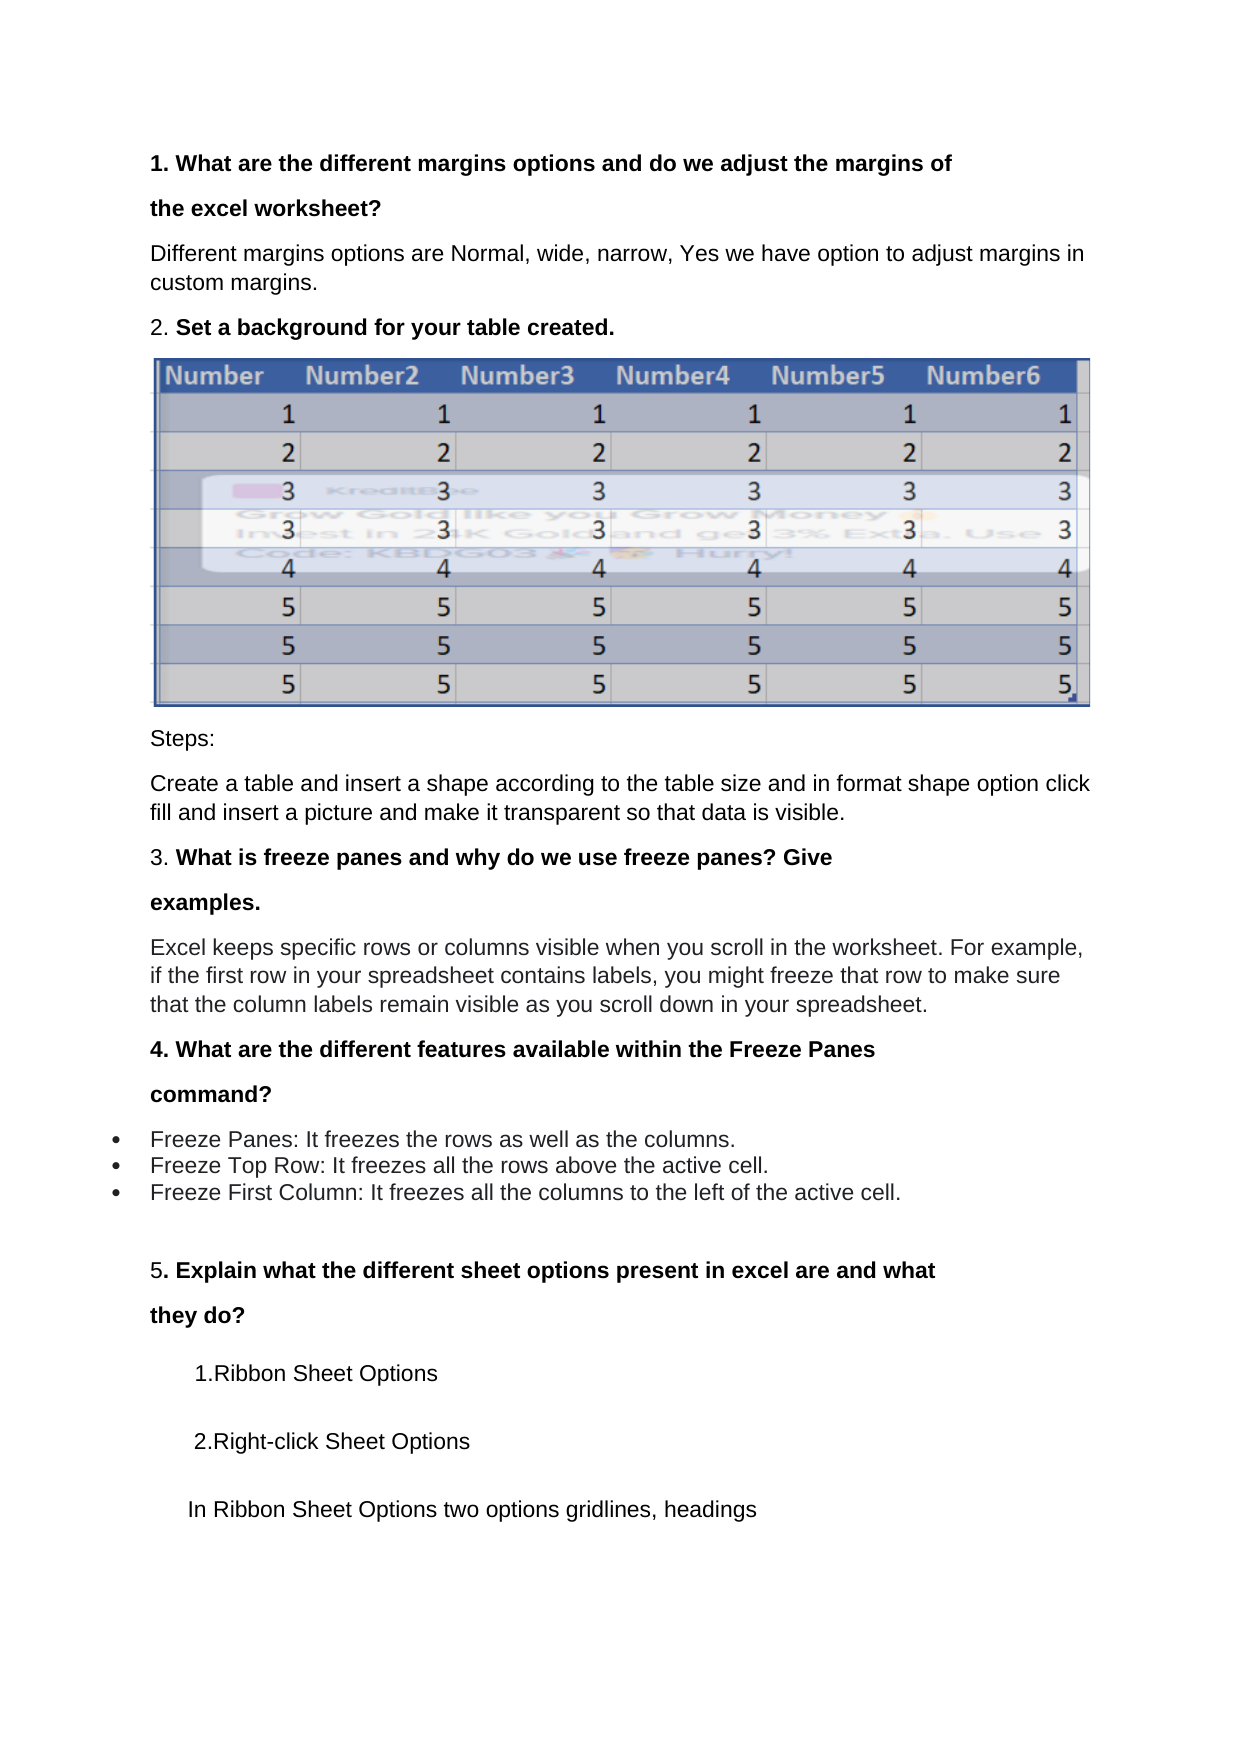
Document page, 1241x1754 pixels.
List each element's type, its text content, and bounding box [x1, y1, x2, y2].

text Excel keeps specific rows or columns visible when you scroll in the worksheet. For example, if the first row in your spreadsheet contains labels, you might freeze that row to make sure that the column labels remain visible as you scroll down in your spreadsheet. [150, 934, 1090, 1017]
list Freeze First Column: It freezes all the columns to the left of the active cell. [112, 1179, 1090, 1205]
list Freeze Top Row: It freezes all the rows above the active cell. [112, 1152, 1090, 1179]
text 2. Set a background for your table created. [150, 314, 1090, 340]
text 2.Right-click Sheet Options [187, 1415, 1090, 1454]
text command? [150, 1081, 1090, 1107]
text 3. What is freeze panes and why do we use freeze panes? Give [150, 844, 1090, 870]
text 4. What are the different features available within the Freeze Panes [150, 1036, 1090, 1062]
text 1.Ribbon Sheet Options [150, 1347, 1090, 1386]
text examples. [150, 889, 1090, 915]
picture [150, 358, 1091, 707]
text Create a table and insert a shape according to the table size and in format shape option click fill and insert a picture and make it transparent so that data is visible. [150, 770, 1090, 825]
list Freeze Panes: It freezes the rows as well as the columns. [112, 1126, 1090, 1152]
text the excel worksheet? [150, 195, 1090, 221]
text they do? [150, 1302, 1090, 1328]
text 1. What are the different margins options and do we adjust the margins of [150, 150, 1090, 176]
text In Ribbon Sheet Options two options gridlines, headings [187, 1483, 1090, 1522]
text 5. Explain what the different sheet options present in excel are and what [150, 1257, 1090, 1283]
text Steps: [150, 725, 1090, 751]
text Different margins options are Normal, wide, narrow, Yes we have option to adjust margins in custom margins. [150, 240, 1090, 295]
